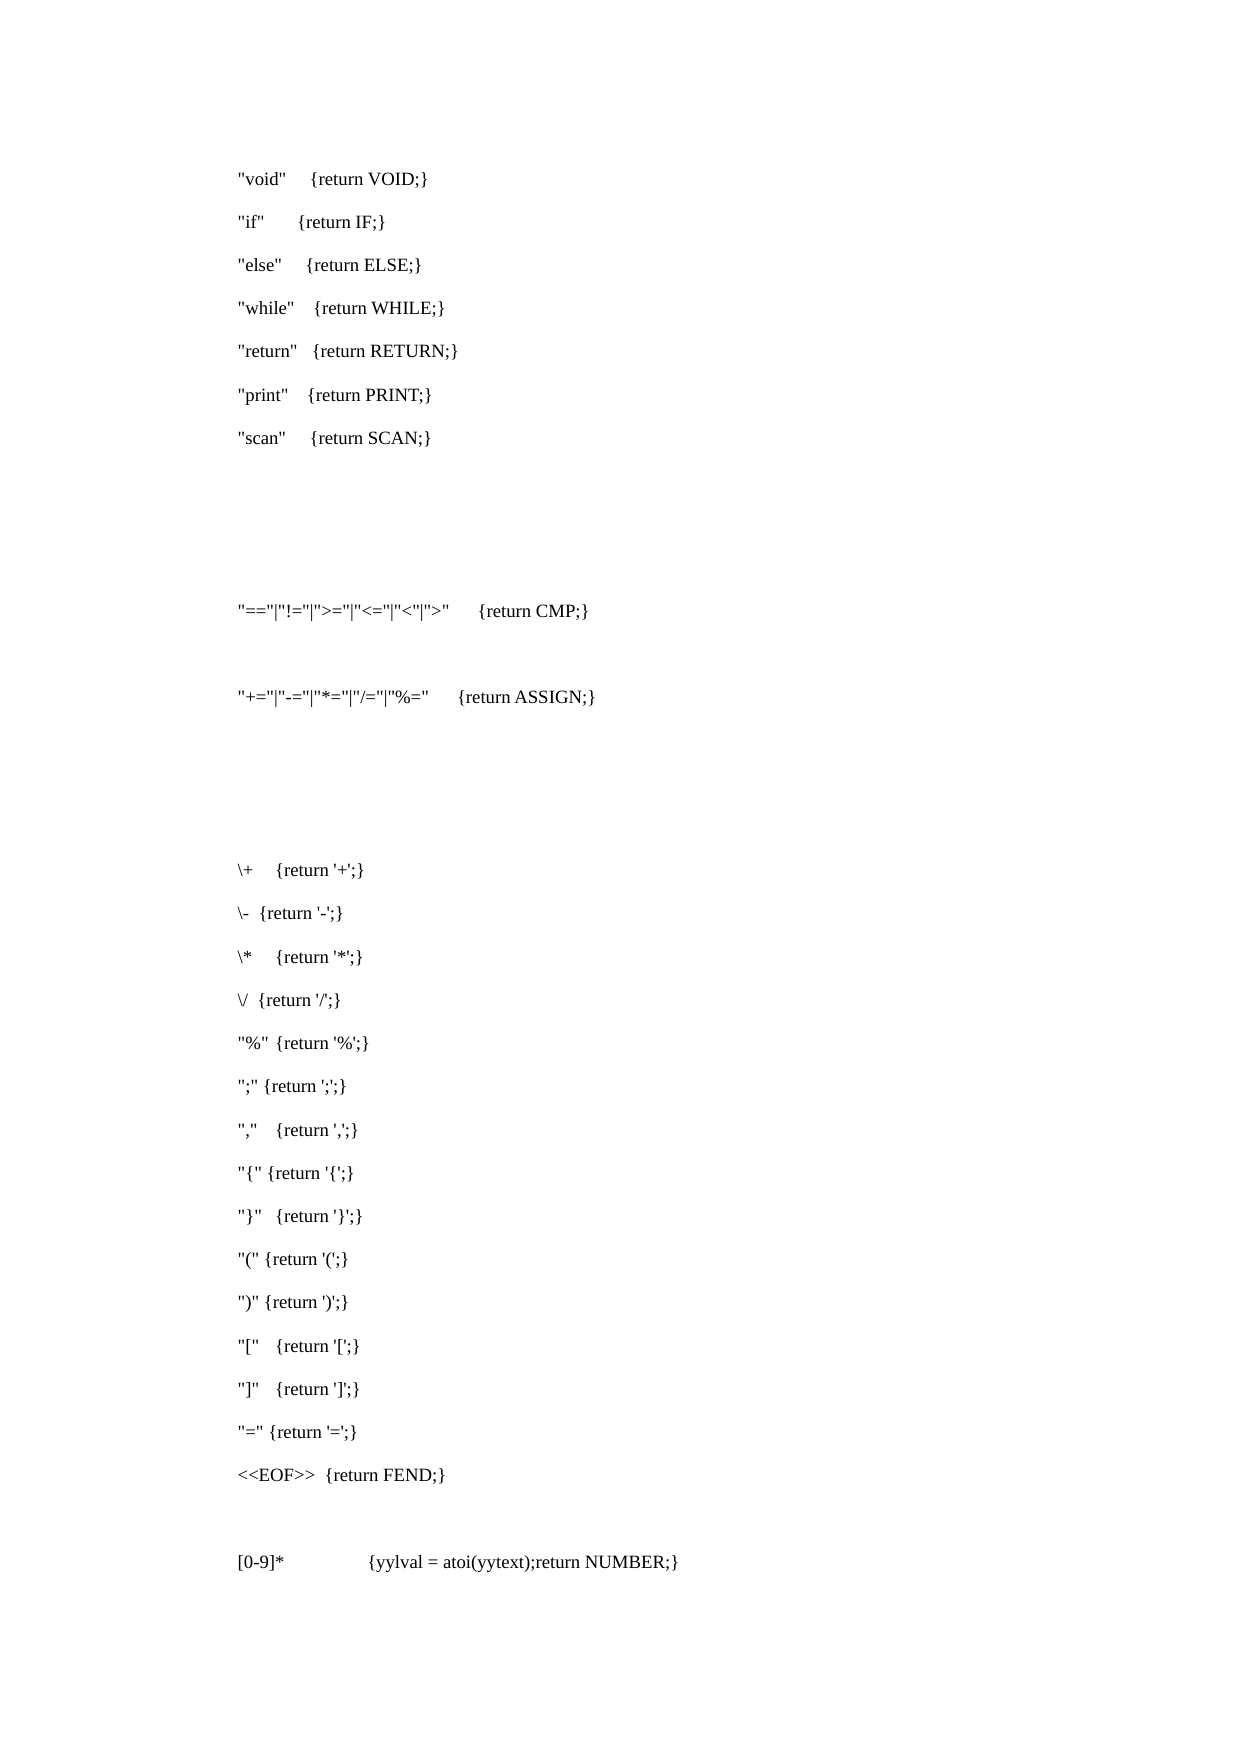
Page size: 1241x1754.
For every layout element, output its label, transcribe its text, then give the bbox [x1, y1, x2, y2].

text "=" {return '=';} [237, 1416, 1053, 1448]
text "else" {return ELSE;} [237, 248, 1053, 281]
text "if" {return IF;} [237, 205, 1053, 238]
text "(" {return '(';} [237, 1243, 1053, 1275]
text \- {return '-';} [237, 897, 1053, 929]
text "]" {return ']';} [237, 1372, 1053, 1405]
text \+ {return '+';} [237, 854, 1053, 886]
text ")" {return ')';} [237, 1286, 1053, 1318]
text "while" {return WHILE;} [237, 292, 1053, 324]
text [0-9]* {yylval = atoi(yytext);return NUMBER;} [237, 1545, 1053, 1578]
text "[" {return '[';} [237, 1329, 1053, 1362]
text \* {return '*';} [237, 940, 1053, 973]
text \/ {return '/';} [237, 983, 1053, 1016]
text "print" {return PRINT;} [237, 378, 1053, 411]
text "+="|"-="|"*="|"/="|"%=" {return ASSIGN;} [237, 681, 1053, 713]
text "return" {return RETURN;} [237, 335, 1053, 367]
text ";" {return ';';} [237, 1070, 1053, 1102]
text "=="|"!="|">="|"<="|"<"|">" {return CMP;} [237, 594, 1053, 627]
text <<EOF>> {return FEND;} [237, 1459, 1053, 1491]
text "void" {return VOID;} [237, 162, 1053, 194]
text "{" {return '{';} [237, 1156, 1053, 1189]
text "scan" {return SCAN;} [237, 421, 1053, 454]
text "}" {return '}';} [237, 1199, 1053, 1232]
text "," {return ',';} [237, 1113, 1053, 1146]
text "%" {return '%';} [237, 1027, 1053, 1059]
